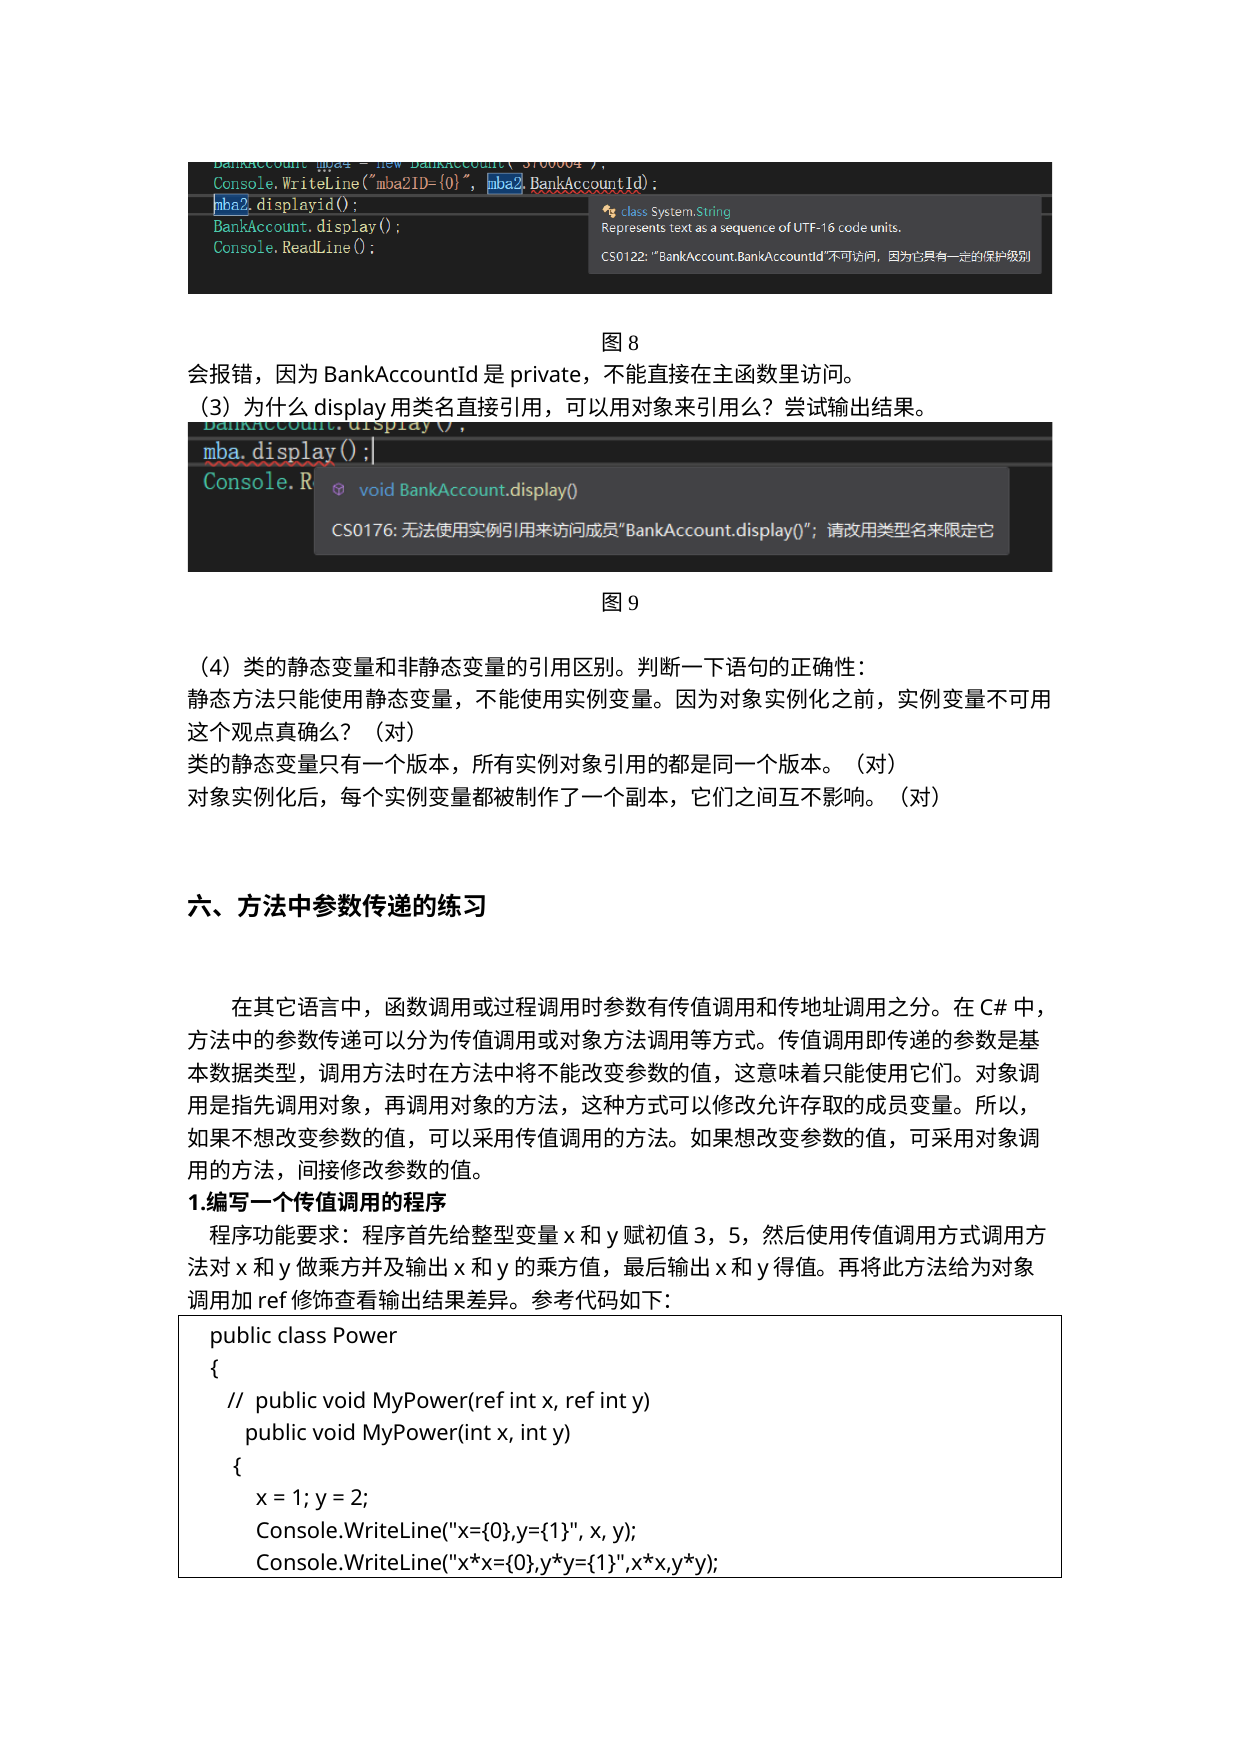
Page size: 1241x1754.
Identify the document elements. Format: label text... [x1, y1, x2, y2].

text 在其它语言中，函数调用或过程调用时参数有传值调用和传地址调用之分。在C# 中，方法中的参数传递可以分为传值调用或对象方法调用等方式。传值调用即传递的参数是基本数据类型，调用方法时在方法中将不能改变参数的值，这意味着只能使用它们。对象调用是指先调用对象，再调用对象的方法，这种方式可以修改允许存取的成员变量。所以，如果不想改变参数的值，可以采用传值调用的方法。如果想改变参数的值，可采用对象调用的方法，间接修改参数的值。 [187, 990, 1053, 1185]
text { [187, 1448, 1053, 1481]
text 1.编写一个传值调用的程序 [187, 1185, 1053, 1218]
text x = 1; y = 2; [187, 1481, 1053, 1513]
text 静态方法只能使用静态变量，不能使用实例变量。因为对象实例化之前，实例变量不可用。这个观点真确么？（对） [187, 682, 1053, 747]
text { [187, 1351, 1053, 1383]
text 程序功能要求：程序首先给整型变量x 和y 赋初值3，5，然后使用传值调用方式调用方法对x 和y 做乘方并及输出x 和y 的乘方值，最后输出x和y得值。再将此方法给为对象调用加ref修饰查看输出结果差异。参考代码如下： [187, 1218, 1053, 1315]
text public void MyPower(int x, int y) [187, 1416, 1053, 1448]
text （4）类的静态变量和非静态变量的引用区别。判断一下语句的正确性： [187, 649, 1053, 682]
list 会报错，因为BankAccountId是private，不能直接在主函数里访问。 [187, 357, 1053, 389]
text 对象实例化后，每个实例变量都被制作了一个副本，它们之间互不影响。（对） [187, 779, 1053, 812]
text Console.WriteLine("x*x={0},y*y={1}",x*x,y*y); [187, 1546, 1053, 1577]
text 类的静态变量只有一个版本，所有实例对象引用的都是同一个版本。（对） [187, 747, 1053, 779]
text public class Power [179, 1316, 1061, 1351]
picture [187, 422, 1053, 572]
picture [188, 162, 1053, 294]
subtitle 六、方法中参数传递的练习 [187, 872, 1053, 937]
list 图9 [187, 584, 1053, 617]
text // public void MyPower(ref int x, ref int y) [187, 1383, 1053, 1416]
text Console.WriteLine("x={0},y={1}", x, y); [187, 1513, 1053, 1546]
list 为什么display用类名直接引用，可以用对象来引用么？尝试输出结果。 [187, 389, 1053, 422]
list 图8 [187, 324, 1053, 357]
